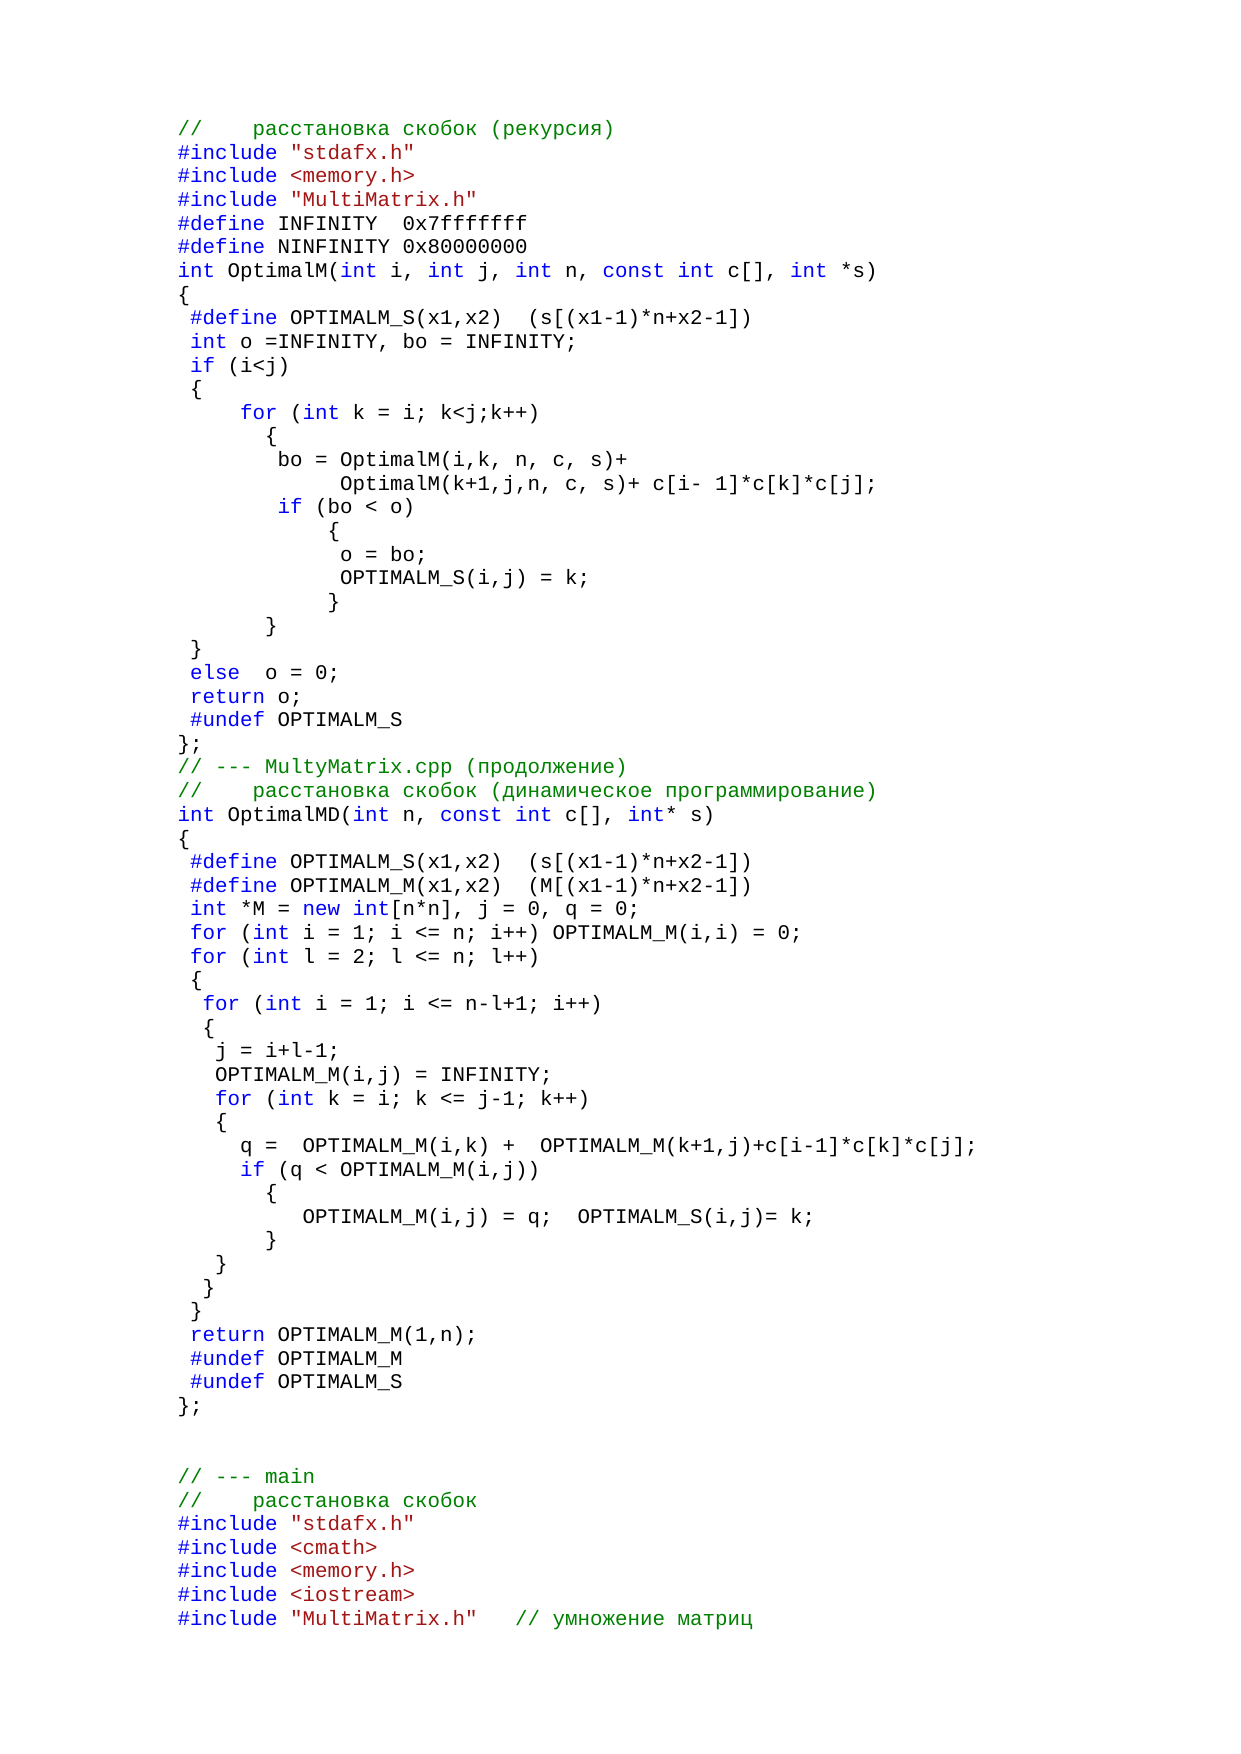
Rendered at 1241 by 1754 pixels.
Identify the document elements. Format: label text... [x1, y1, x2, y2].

text { [177, 969, 1152, 993]
text int OptimalM(int i, int j, int n, const int c[], int *s) [177, 260, 1152, 284]
text { [177, 1111, 1152, 1135]
text } [177, 638, 1152, 662]
text }; [177, 733, 1152, 757]
text } [177, 615, 1152, 638]
text } [177, 591, 1152, 615]
text for (int k = i; k <= j-1; k++) [177, 1088, 1152, 1111]
text int *M = new int[n*n], j = 0, q = 0; [177, 898, 1152, 922]
text o = bo; [177, 544, 1152, 567]
text #include <memory.h> [177, 165, 1152, 189]
text #include <iostream> [177, 1584, 1152, 1608]
text } [177, 1253, 1152, 1277]
text #define OPTIMALM_S(x1,x2) (s[(x1-1)*n+x2-1]) [177, 851, 1152, 875]
text return OPTIMALM_M(1,n); [177, 1324, 1152, 1348]
text #define NINFINITY 0x80000000 [177, 236, 1152, 260]
text OPTIMALM_M(i,j) = q; OPTIMALM_S(i,j)= k; [177, 1206, 1152, 1229]
text { [177, 827, 1152, 851]
text #include "MultiMatrix.h" [177, 189, 1152, 213]
text OPTIMALM_M(i,j) = INFINITY; [177, 1064, 1152, 1088]
text if (bo < o) [177, 496, 1152, 520]
text bo = OptimalM(i,k, n, c, s)+ [177, 449, 1152, 473]
text #include "MultiMatrix.h" // умножение матриц [177, 1608, 1152, 1631]
text j = i+l-1; [177, 1040, 1152, 1064]
text }; [177, 1395, 1152, 1419]
text // расстановка скобок (динамическое программирование) [177, 780, 1152, 804]
text for (int k = i; k<j;k++) [177, 402, 1152, 426]
text if (q < OPTIMALM_M(i,j)) [177, 1158, 1152, 1182]
text if (i<j) [177, 354, 1152, 378]
text OPTIMALM_S(i,j) = k; [177, 567, 1152, 591]
text // расстановка скобок (рекурсия) [177, 118, 1152, 142]
text q = OPTIMALM_M(i,k) + OPTIMALM_M(k+1,j)+c[i-1]*c[k]*c[j]; [177, 1135, 1152, 1158]
text #define OPTIMALM_M(x1,x2) (M[(x1-1)*n+x2-1]) [177, 875, 1152, 898]
text { [177, 520, 1152, 544]
text for (int l = 2; l <= n; l++) [177, 946, 1152, 969]
text // --- main [177, 1466, 1152, 1489]
text #define INFINITY 0x7fffffff [177, 213, 1152, 236]
text else o = 0; [177, 662, 1152, 686]
text return o; [177, 686, 1152, 709]
text // --- MultyMatrix.cpp (продолжение) [177, 757, 1152, 780]
text int o =INFINITY, bo = INFINITY; [177, 331, 1152, 354]
text OptimalM(k+1,j,n, c, s)+ c[i- 1]*c[k]*c[j]; [177, 473, 1152, 496]
text { [177, 1182, 1152, 1206]
text #include <cmath> [177, 1537, 1152, 1561]
text { [177, 426, 1152, 449]
text // расстановка скобок [177, 1489, 1152, 1513]
text #include "stdafx.h" [177, 1513, 1152, 1537]
text #undef OPTIMALM_S [177, 1371, 1152, 1395]
text { [177, 284, 1152, 307]
text { [177, 1017, 1152, 1040]
text } [177, 1300, 1152, 1324]
text for (int i = 1; i <= n-l+1; i++) [177, 993, 1152, 1017]
text int OptimalMD(int n, const int c[], int* s) [177, 804, 1152, 827]
text for (int i = 1; i <= n; i++) OPTIMALM_M(i,i) = 0; [177, 922, 1152, 946]
text #undef OPTIMALM_S [177, 709, 1152, 733]
text #include <memory.h> [177, 1561, 1152, 1584]
text } [177, 1277, 1152, 1300]
text #undef OPTIMALM_M [177, 1348, 1152, 1371]
text { [177, 378, 1152, 402]
text #include "stdafx.h" [177, 142, 1152, 165]
text } [177, 1229, 1152, 1253]
text #define OPTIMALM_S(x1,x2) (s[(x1-1)*n+x2-1]) [177, 307, 1152, 331]
